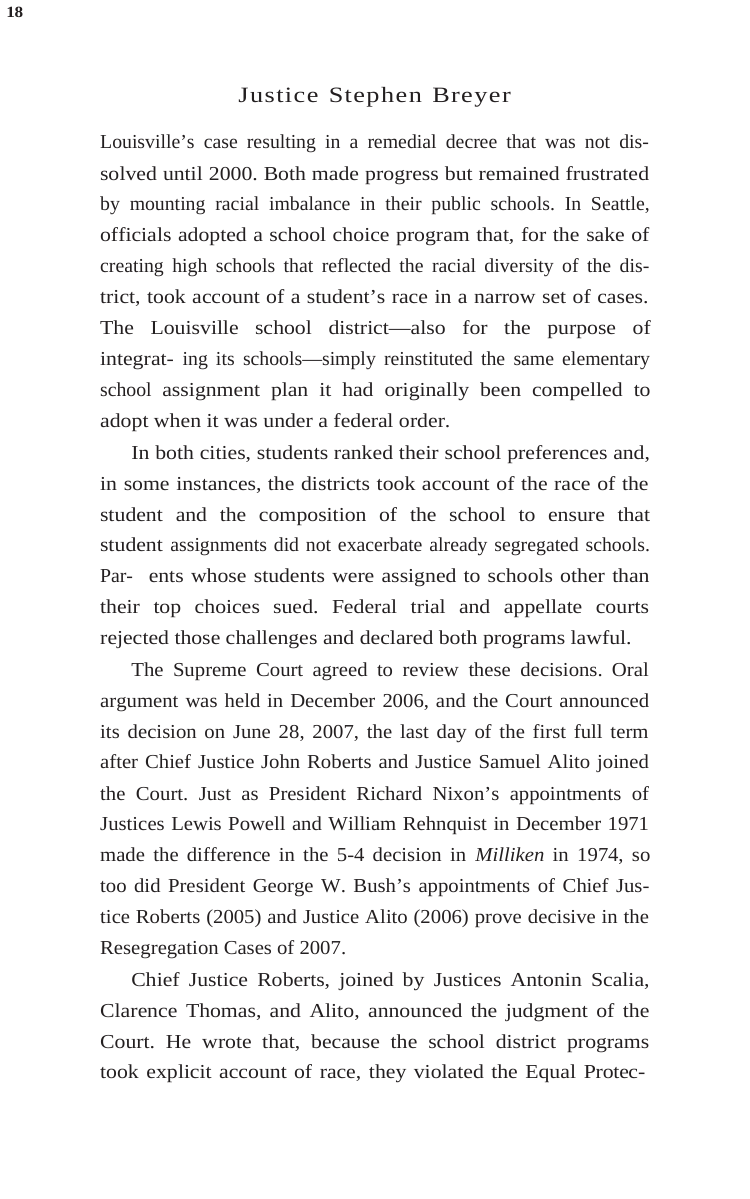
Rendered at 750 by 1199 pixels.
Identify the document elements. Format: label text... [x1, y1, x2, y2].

text The Supreme Court agreed to review these decisions. Oral argument was held in December 2006, and the Court announced its decision on June 28, 2007, the last day of the first full term after Chief Justice John Roberts and Justice Samuel Alito joined the Court. Just as President Richard Nixon’s appointments of Justices Lewis Powell and William Rehnquist in December 1971 made the difference in the 5-4 decision in Milliken in 1974, so too did President George W. Bush’s appointments of Chief Jus- tice Roberts (2005) and Justice Alito (2006) prove decisive in the Resegregation Cases of 2007. [100, 658, 650, 959]
text In both cities, students ranked their school preferences and, in some instances, the districts took account of the race of the student and the composition of the school to ensure that student assignments did not exacerbate already segregated schools. Par- ents whose students were assigned to schools other than their top choices sued. Federal trial and appellate courts rejected those challenges and declared both programs lawful. [100, 441, 650, 649]
subtitle Justice Stephen Breyer [238, 82, 662, 107]
text Chief Justice Roberts, joined by Justices Antonin Scalia, Clarence Thomas, and Alito, announced the judgment of the Court. He wrote that, because the school district programs took explicit account of race, they violated the Equal Protec- [100, 968, 650, 1083]
text Louisville’s case resulting in a remedial decree that was not dis- solved until 2000. Both made progress but remained frustrated by mounting racial imbalance in their public schools. In Seattle, officials adopted a school choice program that, for the sake of creating high schools that reflected the racial diversity of the dis- trict, took account of a student’s race in a narrow set of cases. The Louisville school district—also for the purpose of integrat- ing its schools—simply reinstituted the same elementary school assignment plan it had originally been compelled to adopt when it was under a federal order. [100, 131, 650, 432]
